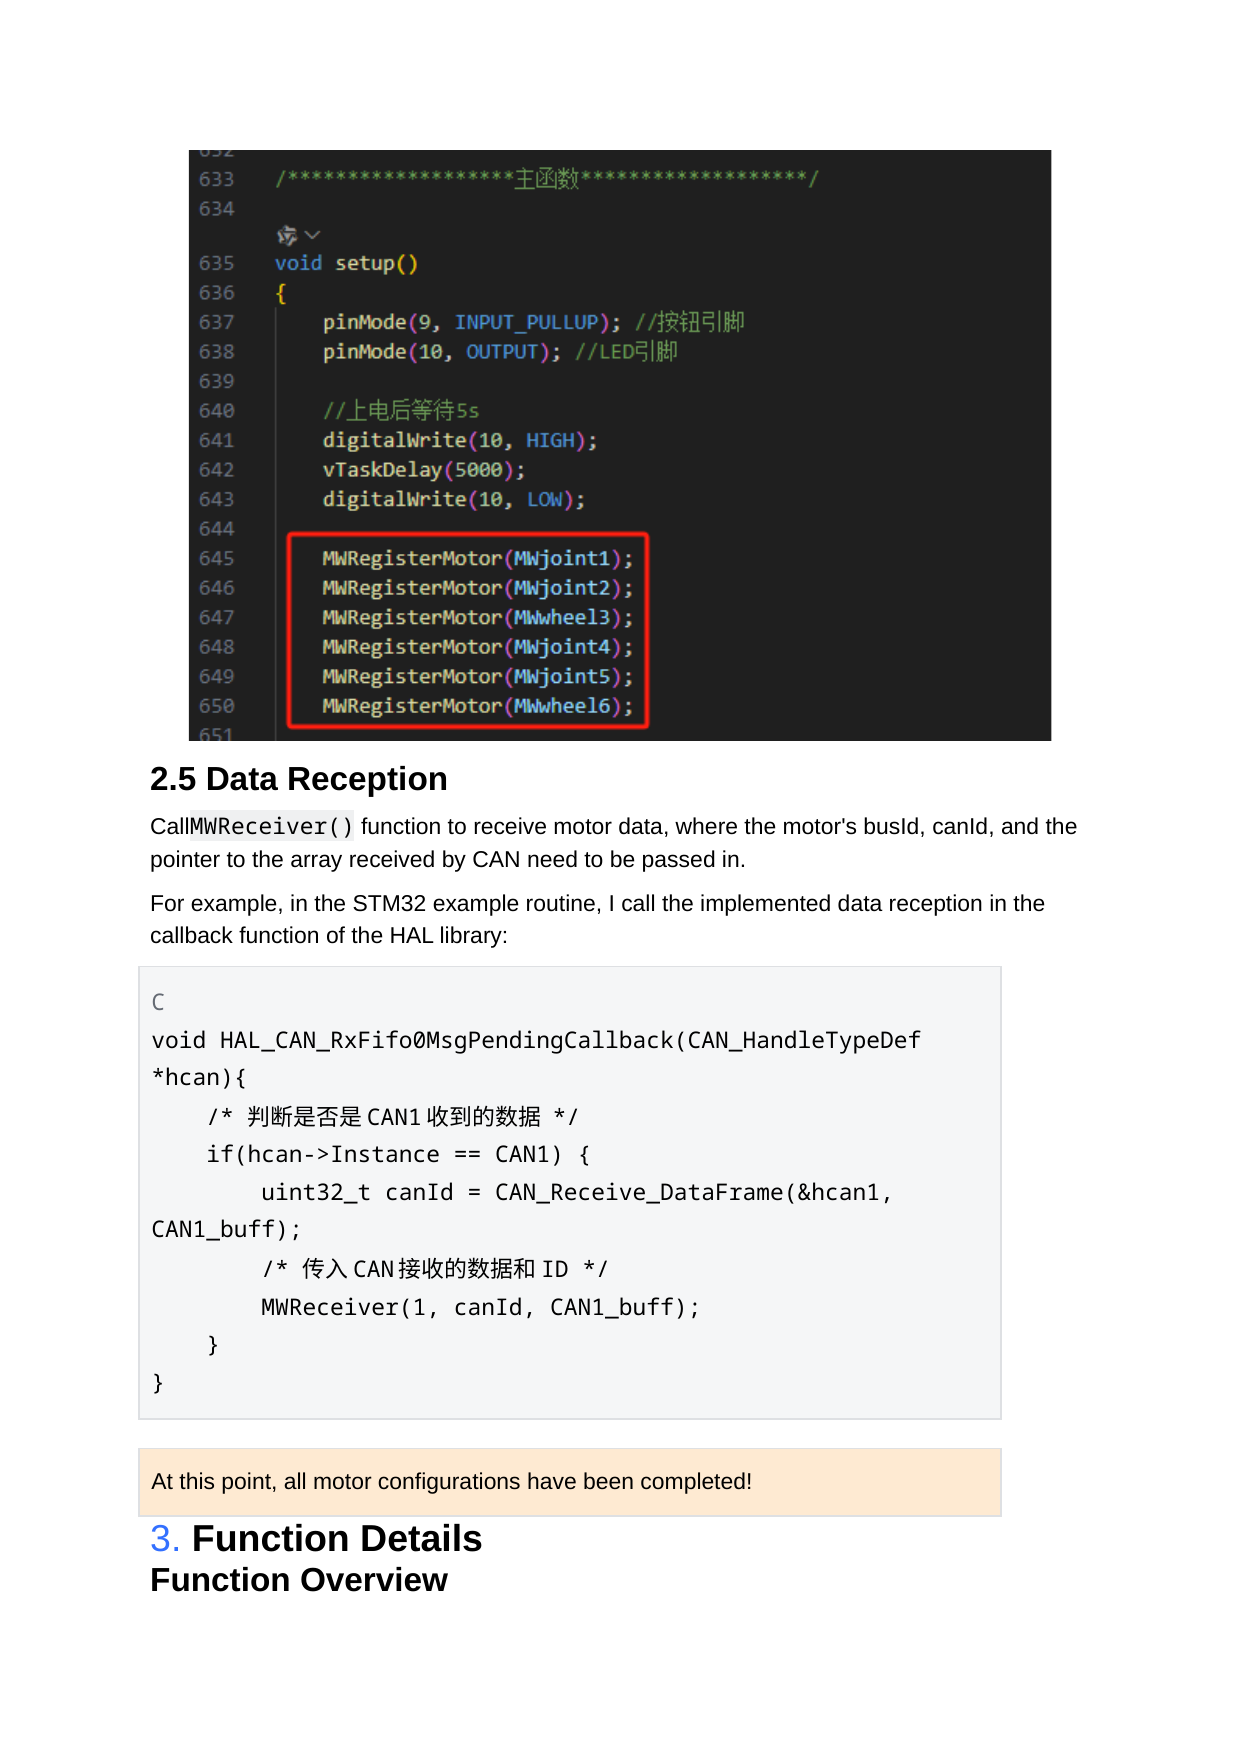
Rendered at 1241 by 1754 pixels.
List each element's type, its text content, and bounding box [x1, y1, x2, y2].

picture [188, 150, 1052, 741]
text For example, in the STM32 example routine, I call the implemented data reception in the callback function of the HAL library: [150, 890, 1090, 948]
text CallMWReceiver() function to receive motor data, where the motor's busId, canId, and the pointer to the array received by CAN need to be passed in. [150, 809, 1090, 872]
table_header At this point, all motor configurations have been completed! [140, 1449, 1000, 1515]
table_header C void HAL_CAN_RxFifo0MsgPendingCallback(CAN_HandleTypeDef *hcan){ /* 判断是否是CAN1收到的数据 */ if(hcan->Instance == CAN1) { uint32_t canId = CAN_Receive_DataFrame(&hcan1, CAN1_buff); /* 传入CAN接收的数据和ID */ MWReceiver(1, canId, CAN1_buff); } } [140, 967, 1000, 1418]
